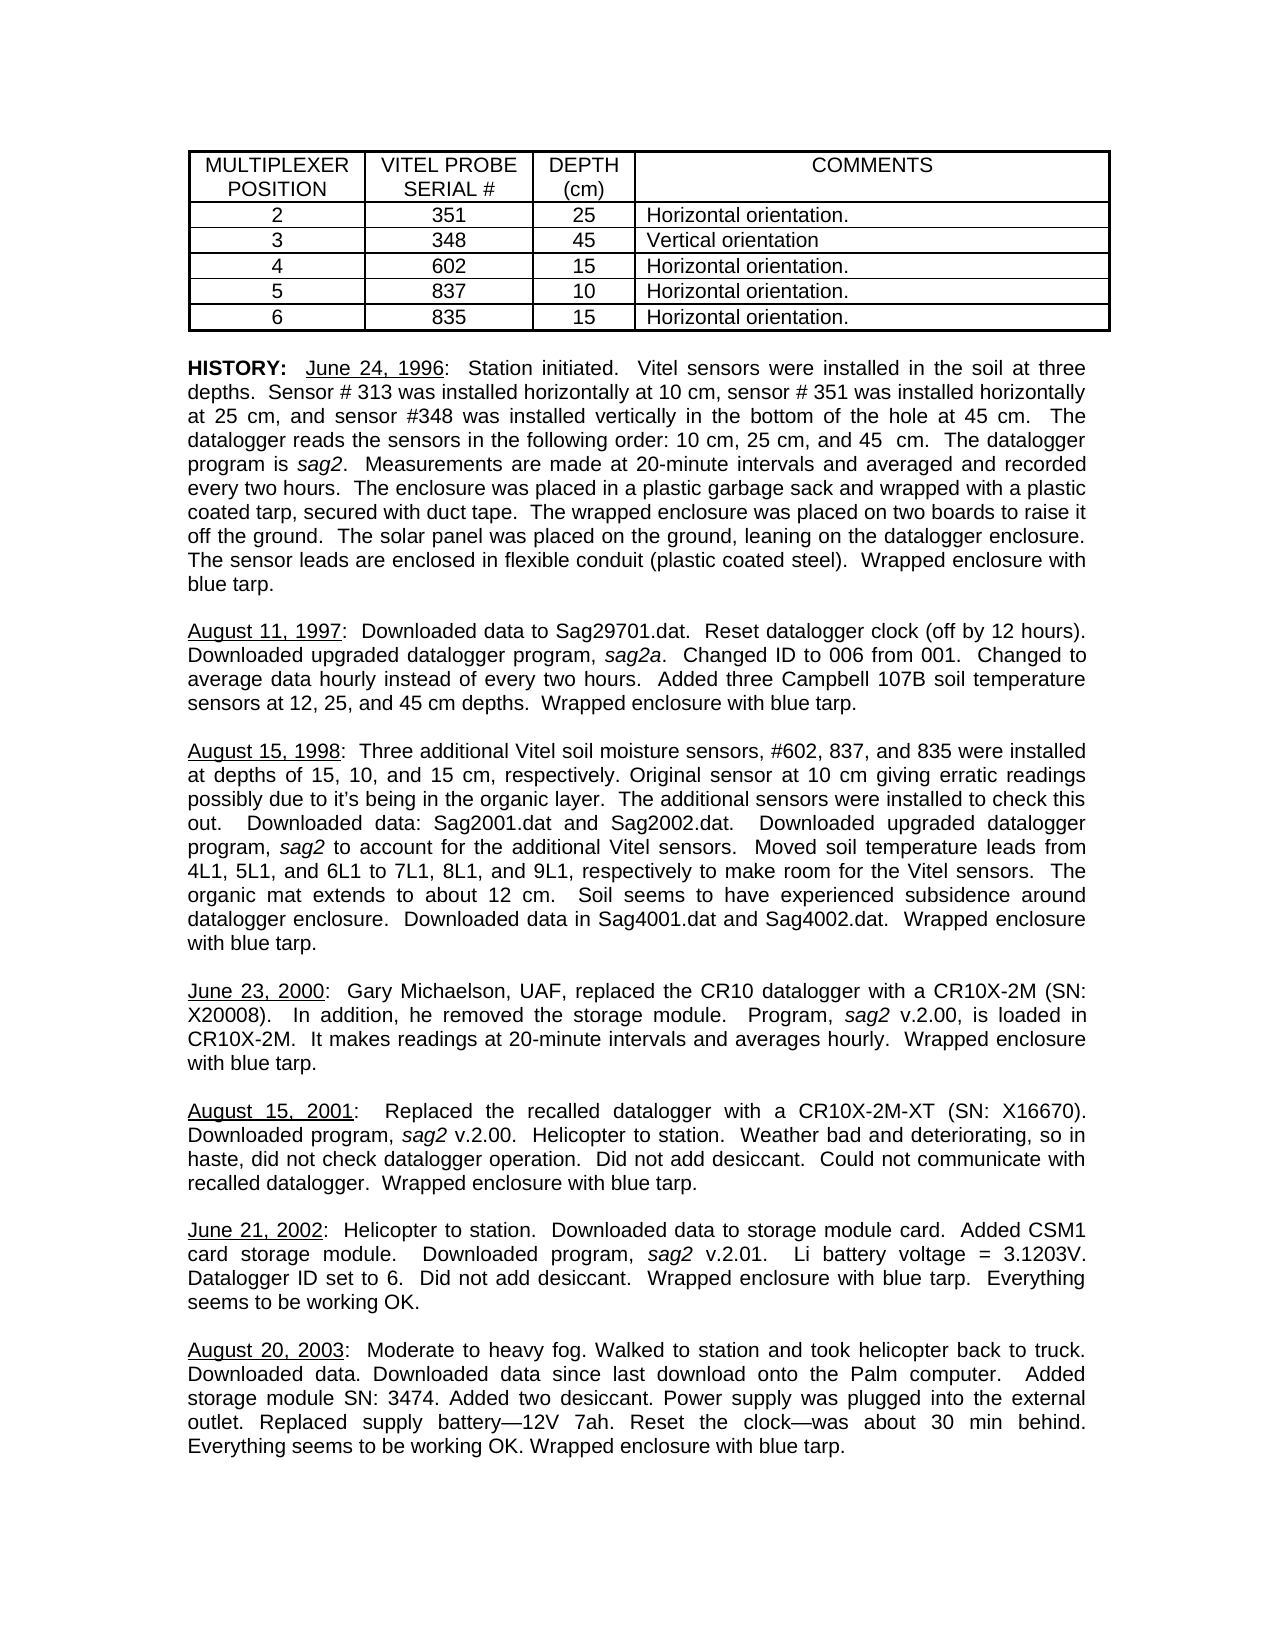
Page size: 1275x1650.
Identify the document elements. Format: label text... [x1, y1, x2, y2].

table_cell Horizontal orientation. [636, 305, 1108, 329]
table_cell 5 [191, 279, 364, 303]
table_cell 348 [366, 228, 532, 252]
table_cell 602 [366, 254, 532, 278]
text HISTORY: : Station initiated. Vitel sensors were installed in the soil at three depths. Sensor # 313 was installed horizontally at 10 cm, sensor # 351 was installed horizontally at 25 cm, and sensor #348 was installed vertically in the bottom of the hole at 45 cm. The datalogger reads the sensors in the following order: 10 cm, 25 cm, and 45 cm. The datalogger program is sag2. Measurements are made at 20-minute intervals and averaged and recorded every two hours. The enclosure was placed in a plastic garbage sack and wrapped with a plastic coated tarp, secured with duct tape. The wrapped enclosure was placed on two boards to raise it off the ground. The solar panel was placed on the ground, leaning on the datalogger enclosure. The sensor leads are enclosed in flexible conduit (plastic coated steel). Wrapped enclosure with blue tarp. [187, 356, 1087, 595]
table_cell 15 [534, 254, 634, 278]
table_cell Vertical orientation [636, 228, 1108, 252]
text : Gary Michaelson, UAF, replaced the CR10 datalogger with a CR10X-2M (SN: X20008). In addition, he removed the storage module. Program, sag2 v.2.00, is loaded in CR10X-2M. It makes readings at 20-minute intervals and averages hourly. Wrapped enclosure with blue tarp. [187, 979, 1087, 1074]
table_cell Horizontal orientation. [636, 203, 1108, 227]
table_cell 837 [366, 279, 532, 303]
table_header MULTIPLEXER POSITION [191, 153, 364, 201]
table_cell 10 [534, 279, 634, 303]
table_cell Horizontal orientation. [636, 279, 1108, 303]
table_cell 351 [366, 203, 532, 227]
table_cell 3 [191, 228, 364, 252]
text : Replaced the recalled datalogger with a CR10X-2M-XT (SN: X16670). Downloaded program, sag2 v.2.00. Helicopter to station. Weather bad and deteriorating, so in haste, did not check datalogger operation. Did not add desiccant. Could not communicate with recalled datalogger. Wrapped enclosure with blue tarp. [187, 1098, 1087, 1194]
text : Downloaded data to Sag29701.dat. Reset datalogger clock (off by 12 hours). Downloaded upgraded datalogger program, sag2a. Changed ID to 006 from 001. Changed to average data hourly instead of every two hours. Added three 107B soil temperature sensors at 12, 25, and 45 cm depths. Wrapped enclosure with blue tarp. [187, 619, 1087, 715]
table_cell 835 [366, 305, 532, 329]
table_cell 4 [191, 254, 364, 278]
text : Helicopter to station. Downloaded data to storage module card. Added CSM1 card storage module. Downloaded program, sag2 v.2.01. Li battery voltage = 3.1203V. Datalogger ID set to 6. Did not add desiccant. Wrapped enclosure with blue tarp. Everything seems to be working OK. [187, 1218, 1087, 1314]
text : Three additional Vitel soil moisture sensors, #602, 837, and 835 were installed at depths of 15, 10, and 15 cm, respectively. Original sensor at 10 cm giving erratic readings possibly due to it’s being in the organic layer. The additional sensors were installed to check this out. Downloaded data: Sag2001.dat and Sag2002.dat. Downloaded upgraded datalogger program, sag2 to account for the additional Vitel sensors. Moved soil temperature leads from 4L1, 5L1, and 6L1 to 7L1, 8L1, and 9L1, respectively to make room for the Vitel sensors. The organic mat extends to about 12 cm. Soil seems to have experienced subsidence around datalogger enclosure. Downloaded data in Sag4001.dat and Sag4002.dat. Wrapped enclosure with blue tarp. [187, 739, 1087, 955]
text : Moderate to heavy fog. Walked to station and took helicopter back to truck. Downloaded data. Downloaded data since last download onto the Palm computer. Added storage module SN: 3474. Added two desiccant. Power supply was plugged into the external outlet. Replaced supply battery—12V 7ah. Reset the clock—was about 30 min behind. Everything seems to be working OK. Wrapped enclosure with blue tarp. [187, 1338, 1087, 1458]
table_cell Horizontal orientation. [636, 254, 1108, 278]
table_cell 2 [191, 203, 364, 227]
table_cell 25 [534, 203, 634, 227]
table_header DEPTH (cm) [534, 153, 634, 201]
table_cell 15 [534, 305, 634, 329]
table_header VITEL PROBE SERIAL # [366, 153, 532, 201]
table_cell 45 [534, 228, 634, 252]
table_cell 6 [191, 305, 364, 329]
table_header COMMENTS [636, 153, 1108, 201]
